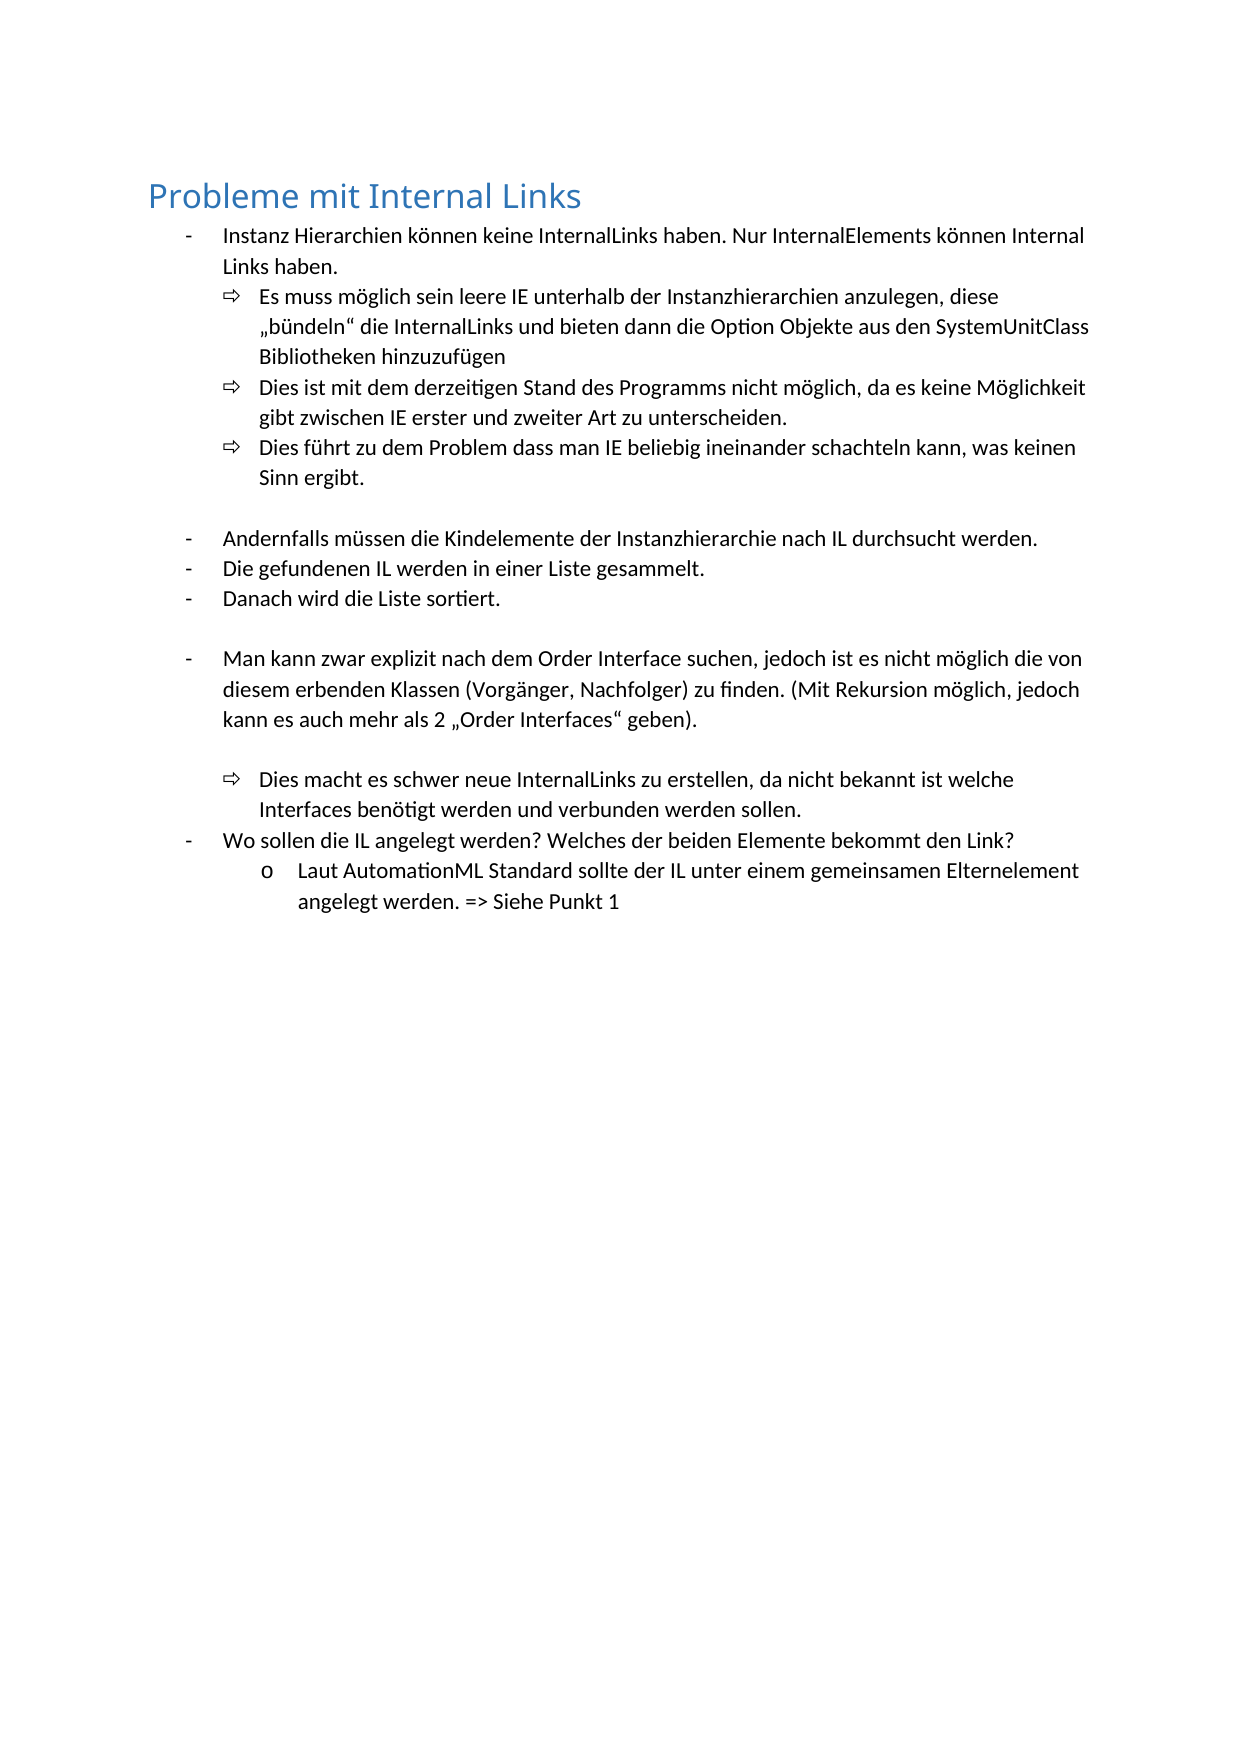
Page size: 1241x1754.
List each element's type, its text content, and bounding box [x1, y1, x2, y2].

list Instanz Hierarchien können keine InternalLinks haben. Nur InternalElements können Internal Links haben. [185, 222, 1093, 280]
list Man kann zwar explizit nach dem Order Interface suchen, jedoch ist es nicht möglich die von diesem erbenden Klassen (Vorgänger, Nachfolger) zu finden. (Mit Rekursion möglich, jedoch kann es auch mehr als 2 „Order Interfaces“ geben). [185, 644, 1093, 733]
list Dies führt zu dem Problem dass man IE beliebig ineinander schachteln kann, was keinen Sinn ergibt. [221, 433, 1093, 491]
list Dies ist mit dem derzeitigen Stand des Programms nicht möglich, da es keine Möglichkeit gibt zwischen IE erster und zweiter Art zu unterscheiden. [221, 373, 1093, 431]
list Dies macht es schwer neue InternalLinks zu erstellen, da nicht bekannt ist welche Interfaces benötigt werden und verbunden werden sollen. [221, 765, 1093, 823]
list Es muss möglich sein leere IE unterhalb der Instanzhierarchien anzulegen, diese „bündeln“ die InternalLinks und bieten dann die Option Objekte aus den SystemUnitClass Bibliotheken hinzuzufügen [221, 282, 1093, 370]
list Die gefundenen IL werden in einer Liste gesammelt. [185, 554, 1093, 582]
list Danach wird die Liste sortiert. [185, 584, 1093, 612]
list Laut AutomationML Standard sollte der IL unter einem gemeinsamen Elternelement angelegt werden. => Siehe Punkt 1 [260, 856, 1093, 915]
subtitle Probleme mit Internal Links [148, 173, 1093, 218]
list Wo sollen die IL angelegt werden? Welches der beiden Elemente bekommt den Link? [185, 826, 1093, 854]
list Andernfalls müssen die Kindelemente der Instanzhierarchie nach IL durchsucht werden. [185, 524, 1093, 552]
